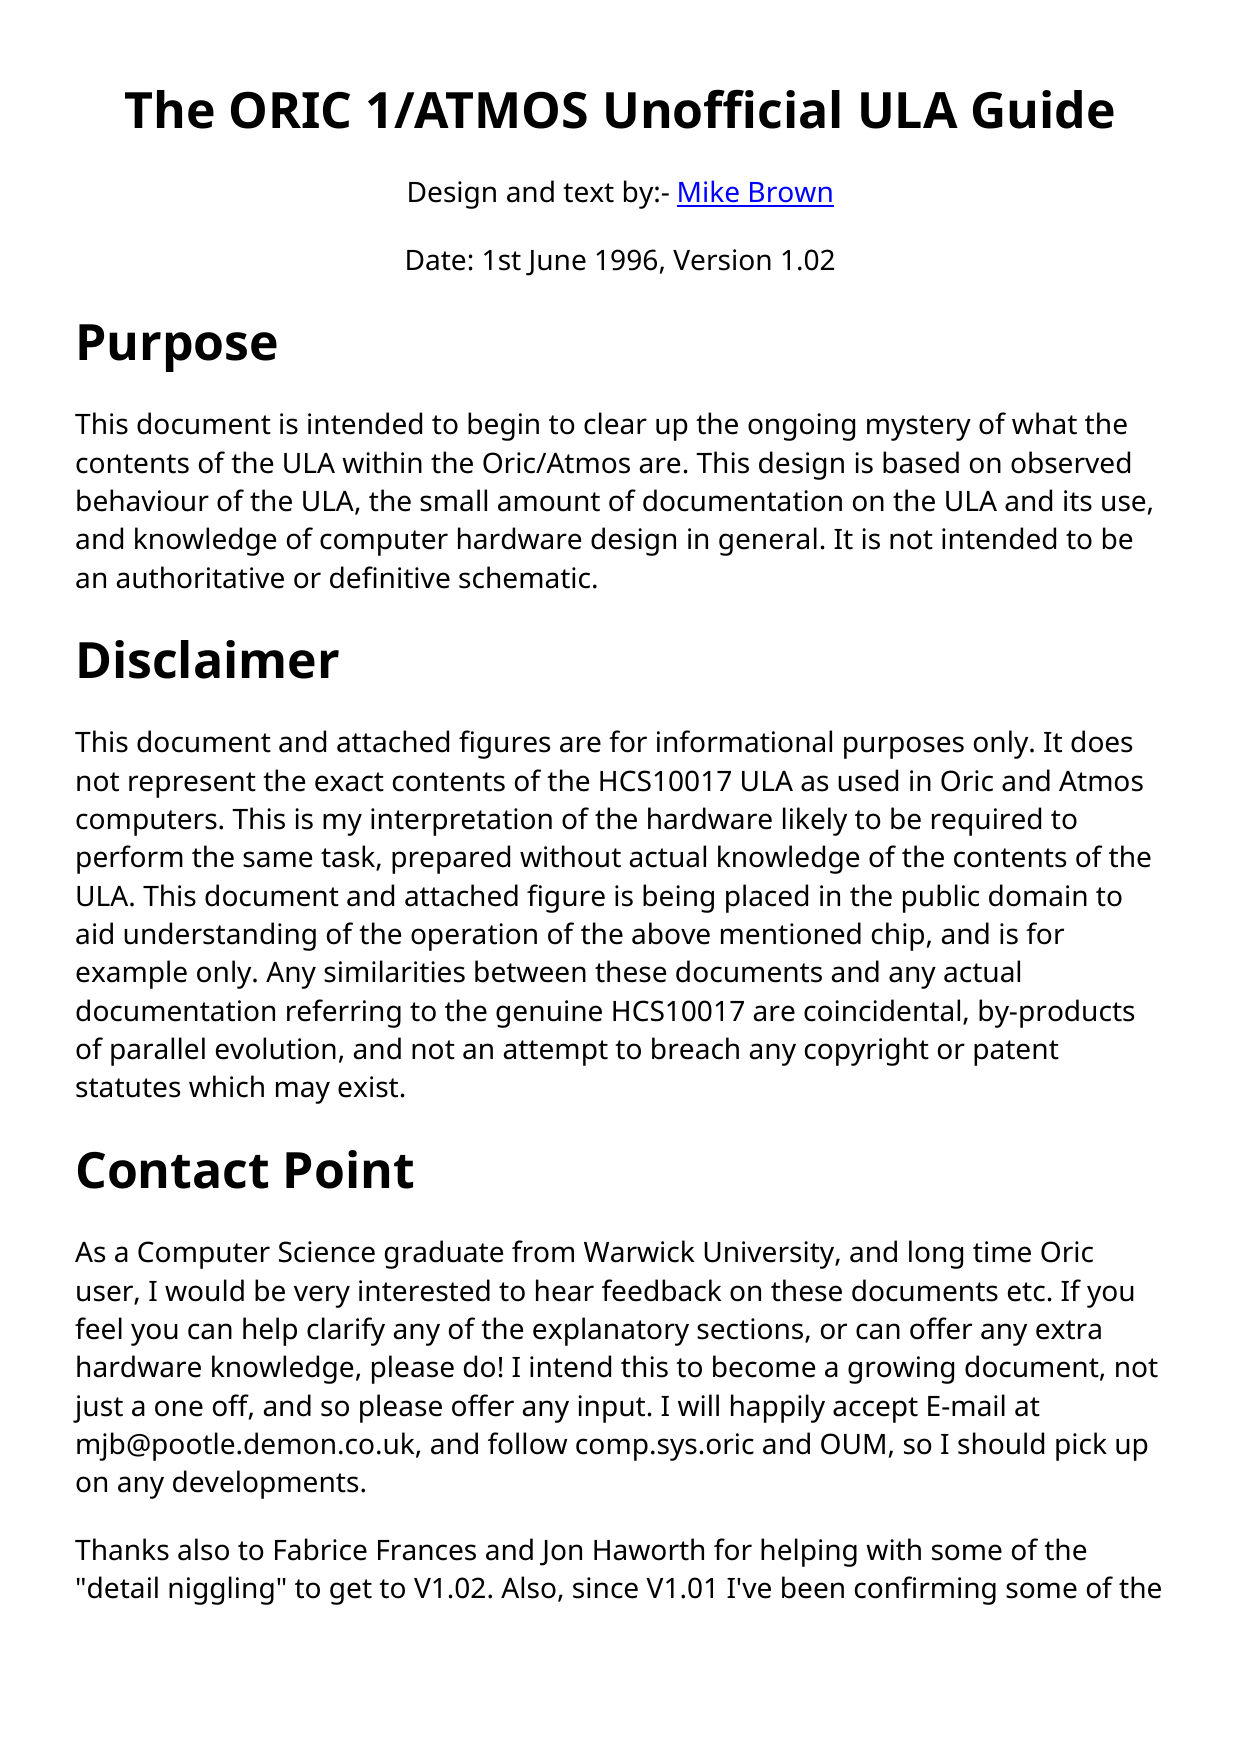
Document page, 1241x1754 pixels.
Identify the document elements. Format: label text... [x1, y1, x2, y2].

text Date: 1st June 1996, Version 1.02 [75, 240, 1165, 278]
subtitle Disclaimer [75, 625, 1165, 693]
text Design and text by:- Mike Brown [75, 172, 1165, 211]
subtitle Contact Point [75, 1135, 1165, 1203]
subtitle Purpose [75, 307, 1165, 375]
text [75, 1530, 1165, 1607]
text As a Computer Science graduate from Warwick University, and long time Oric user, I would be very interested to hear feedback on these documents etc. If you feel you can help clarify any of the explanatory sections, or can offer any extra hardware knowledge, please do! I intend this to become a growing document, not just a one off, and so please offer any input. I will happily accept E-mail at mjb@pootle.demon.co.uk, and follow comp.sys.oric and OUM, so I should pick up on any developments. [75, 1232, 1165, 1501]
text This document and attached figures are for informational purposes only. It does not represent the exact contents of the HCS10017 ULA as used in Oric and Atmos computers. This is my interpretation of the hardware likely to be required to perform the same task, prepared without actual knowledge of the contents of the ULA. This document and attached figure is being placed in the public domain to aid understanding of the operation of the above mentioned chip, and is for example only. Any similarities between these documents and any actual documentation referring to the genuine HCS10017 are coincidental, by-products of parallel evolution, and not an attempt to breach any copyright or patent statutes which may exist. [75, 723, 1165, 1106]
text The ORIC 1/ATMOS Unofficial ULA Guide [75, 75, 1165, 143]
text This document is intended to begin to clear up the ongoing mystery of what the contents of the ULA within the Oric/Atmos are. This design is based on observed behaviour of the ULA, the small amount of documentation on the ULA and its use, and knowledge of computer hardware design in general. It is not intended to be an authoritative or definitive schematic. [75, 404, 1165, 596]
